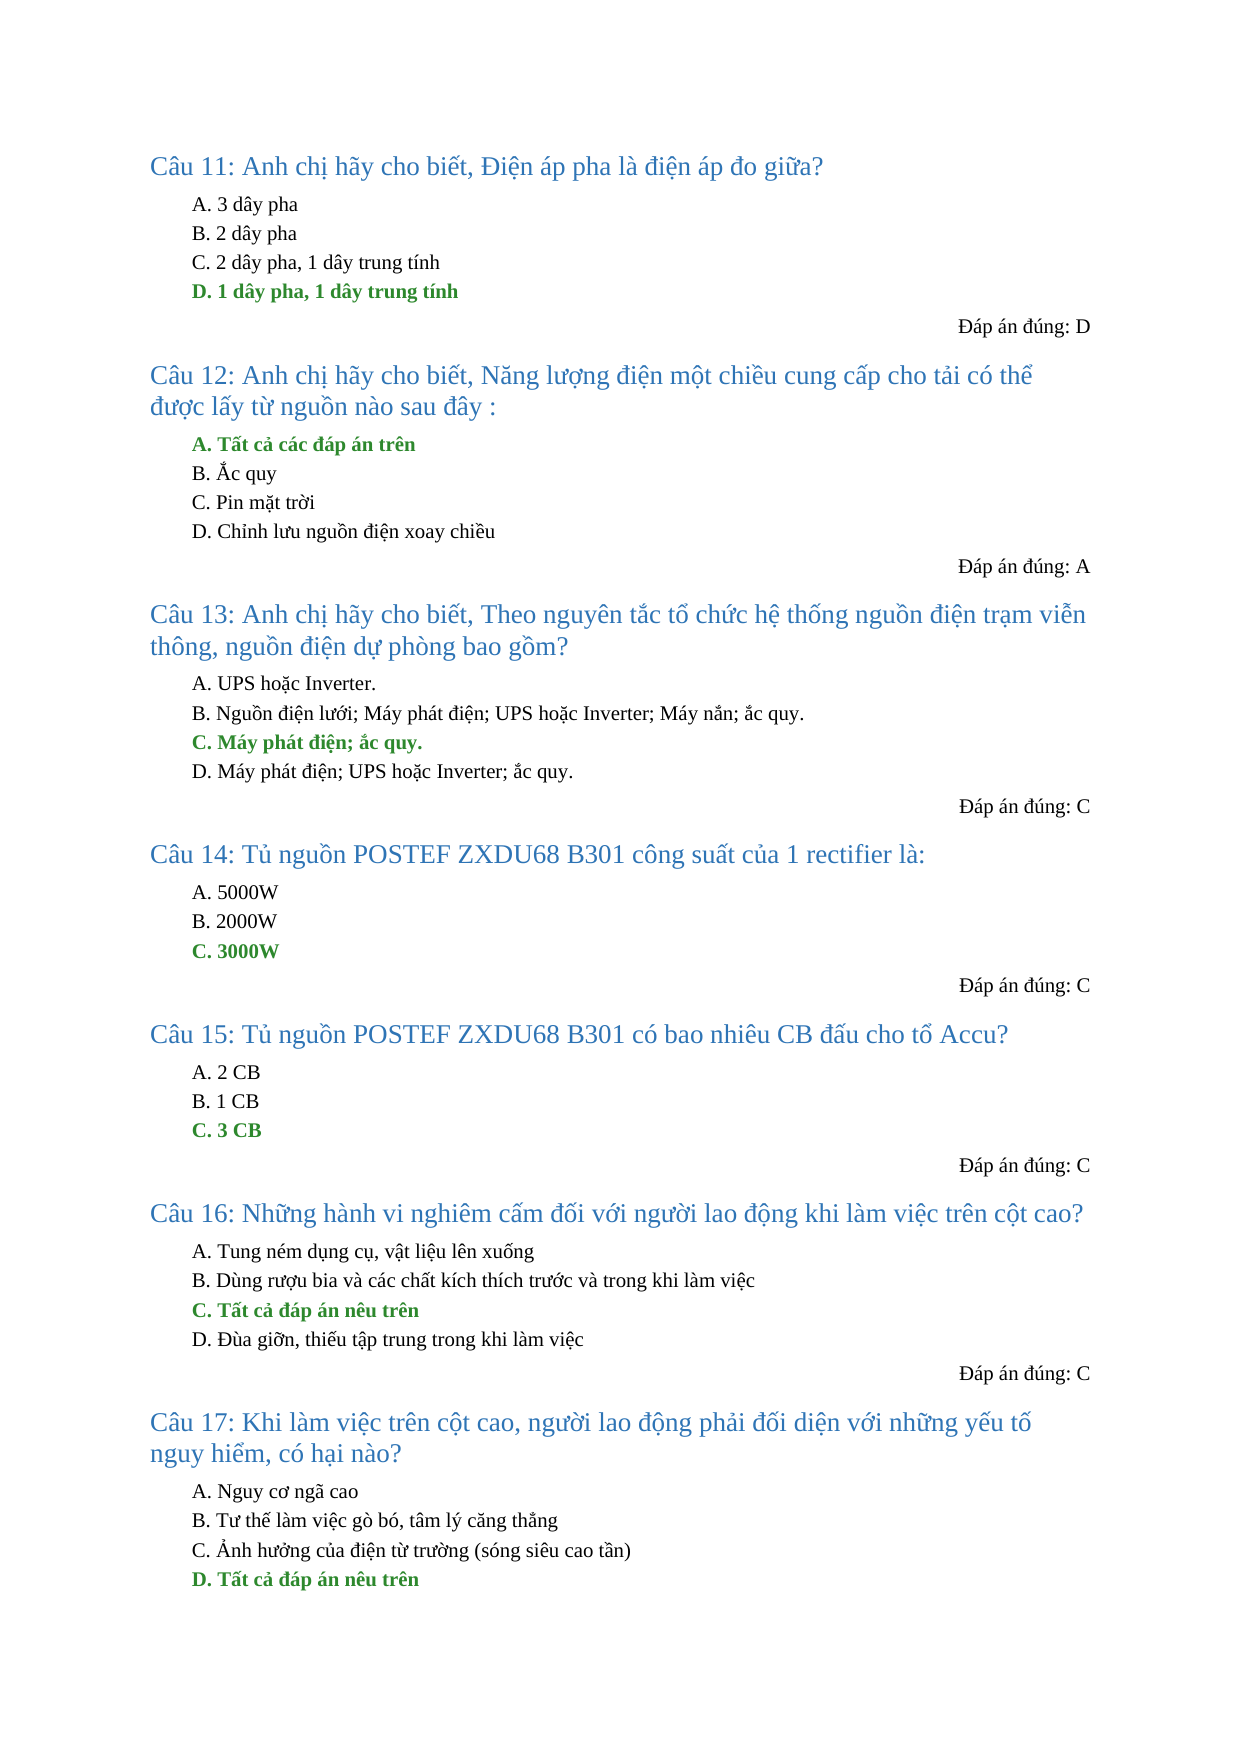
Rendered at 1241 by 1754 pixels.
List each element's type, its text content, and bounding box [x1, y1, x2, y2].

subtitle Câu 16: Những hành vi nghiêm cấm đối với người lao động khi làm việc trên cột cao? [150, 1197, 1090, 1229]
subtitle Câu 17: Khi làm việc trên cột cao, người lao động phải đối diện với những yếu tố nguy hiểm, có hại nào? [150, 1406, 1090, 1468]
text C. Pin mặt trời [192, 490, 1090, 514]
text A. UPS hoặc Inverter. [192, 671, 1090, 695]
text D. Tất cả đáp án nêu trên [192, 1567, 1090, 1591]
text D. Chỉnh lưu nguồn điện xoay chiều [192, 519, 1090, 543]
text Đáp án đúng: C [150, 794, 1090, 818]
text D. 1 dây pha, 1 dây trung tính [192, 279, 1090, 303]
text A. Tung ném dụng cụ, vật liệu lên xuống [192, 1239, 1090, 1263]
text C. Máy phát điện; ắc quy. [192, 730, 1090, 754]
text D. Máy phát điện; UPS hoặc Inverter; ắc quy. [192, 759, 1090, 783]
text C. 3 CB [192, 1118, 1090, 1142]
subtitle Câu 13: Anh chị hãy cho biết, Theo nguyên tắc tổ chức hệ thống nguồn điện trạm viễn thông, nguồn điện dự phòng bao gồm? [150, 599, 1090, 661]
text B. Dùng rượu bia và các chất kích thích trước và trong khi làm việc [192, 1268, 1090, 1292]
text B. Ắc quy [192, 461, 1090, 485]
text A. Tất cả các đáp án trên [192, 431, 1090, 456]
text C. Tất cả đáp án nêu trên [192, 1298, 1090, 1322]
text A. 2 CB [192, 1059, 1090, 1084]
text A. Nguy cơ ngã cao [192, 1479, 1090, 1503]
text Đáp án đúng: C [150, 973, 1090, 997]
text A. 3 dây pha [192, 192, 1090, 216]
text C. 3000W [192, 939, 1090, 963]
text Đáp án đúng: A [150, 554, 1090, 578]
text B. 2000W [192, 909, 1090, 933]
text Đáp án đúng: C [150, 1153, 1090, 1177]
text B. Tư thế làm việc gò bó, tâm lý căng thẳng [192, 1508, 1090, 1532]
text B. Nguồn điện lưới; Máy phát điện; UPS hoặc Inverter; Máy nắn; ắc quy. [192, 701, 1090, 725]
text C. 2 dây pha, 1 dây trung tính [192, 250, 1090, 274]
subtitle Câu 15: Tủ nguồn POSTEF ZXDU68 B301 có bao nhiêu CB đấu cho tổ Accu? [150, 1018, 1090, 1049]
subtitle Câu 14: Tủ nguồn POSTEF ZXDU68 B301 công suất của 1 rectifier là: [150, 838, 1090, 870]
text Đáp án đúng: D [150, 314, 1090, 338]
text C. Ảnh hưởng của điện từ trường (sóng siêu cao tần) [192, 1537, 1090, 1562]
text Đáp án đúng: C [150, 1361, 1090, 1385]
text B. 1 CB [192, 1089, 1090, 1113]
text D. Đùa giỡn, thiếu tập trung trong khi làm việc [192, 1327, 1090, 1351]
text A. 5000W [192, 880, 1090, 904]
subtitle Câu 11: Anh chị hãy cho biết, Điện áp pha là điện áp đo giữa? [150, 150, 1090, 181]
text B. 2 dây pha [192, 221, 1090, 245]
subtitle Câu 12: Anh chị hãy cho biết, Năng lượng điện một chiều cung cấp cho tải có thể được lấy từ nguồn nào sau đây : [150, 359, 1090, 421]
